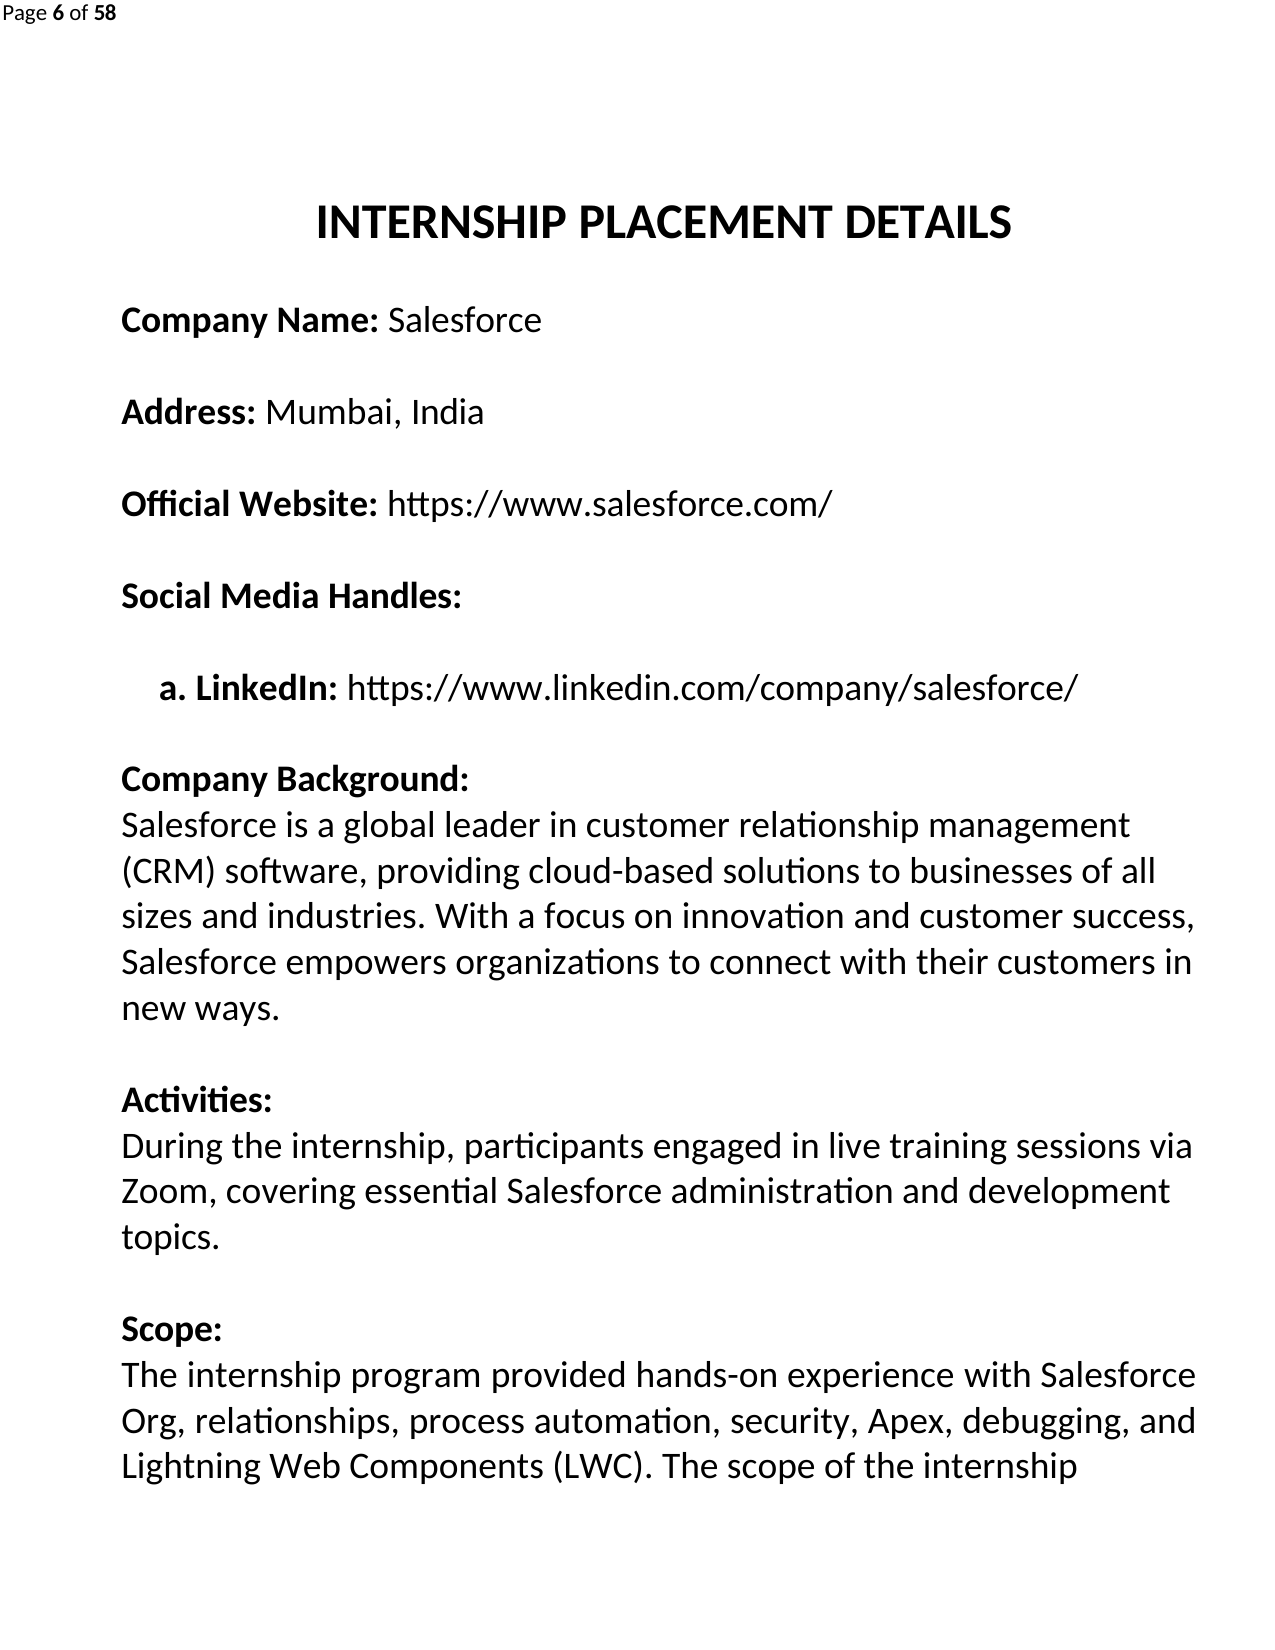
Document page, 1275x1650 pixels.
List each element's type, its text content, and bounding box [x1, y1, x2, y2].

subtitle Social Media Handles: [121, 572, 1229, 618]
subtitle Company Background: [121, 755, 1229, 801]
text During the internship, participants engaged in live training sessions via Zoom, covering essential Salesforce administration and development topics. [121, 1122, 1229, 1259]
text Company Name: Salesforce [121, 296, 1229, 342]
subtitle Scope: [121, 1305, 1229, 1351]
text Address: Mumbai, India [121, 388, 1229, 434]
subtitle INTERNSHIP PLACEMENT DETAILS [161, 189, 1167, 251]
text a. LinkedIn: https://www.linkedin.com/company/salesforce/ [158, 663, 1229, 709]
text Official Website: https://www.salesforce.com/ [121, 480, 1229, 526]
subtitle Activities: [121, 1076, 1229, 1122]
text The internship program provided hands-on experience with Salesforce Org, relationships, process automation, security, Apex, debugging, and Lightning Web Components (LWC). The scope of the internship [121, 1351, 1196, 1488]
text Salesforce is a global leader in customer relationship management (CRM) software, providing cloud-based solutions to businesses of all sizes and industries. With a focus on innovation and customer success, Salesforce empowers organizations to connect with their customers in new ways. [121, 801, 1206, 1030]
